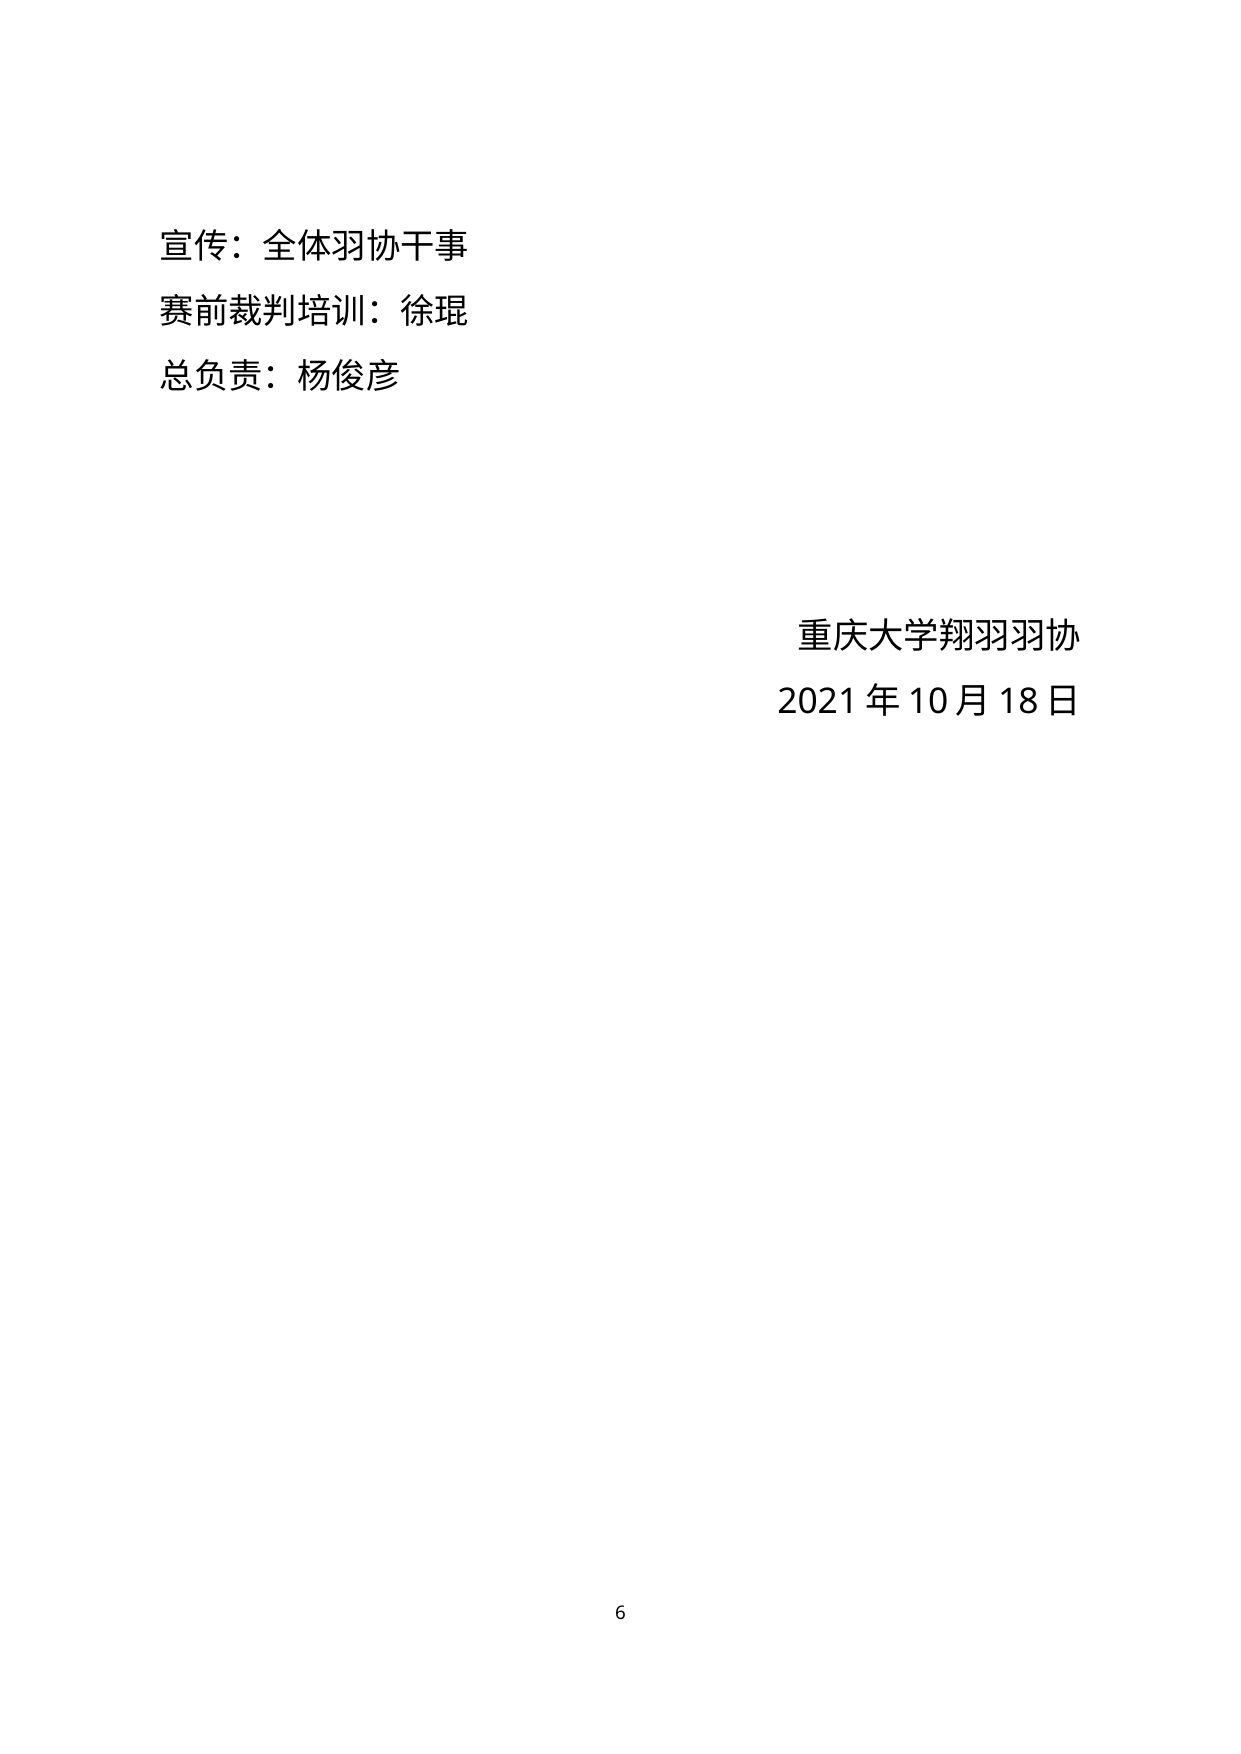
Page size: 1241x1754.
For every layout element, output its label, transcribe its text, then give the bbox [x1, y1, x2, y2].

text 2021年10月18日 [159, 666, 1081, 731]
text 总负责：杨俊彦 [159, 341, 1081, 406]
text 赛前裁判培训：徐琨 [159, 276, 1081, 341]
text 重庆大学翔羽羽协 [159, 601, 1081, 666]
text 宣传：全体羽协干事 [159, 211, 1081, 276]
